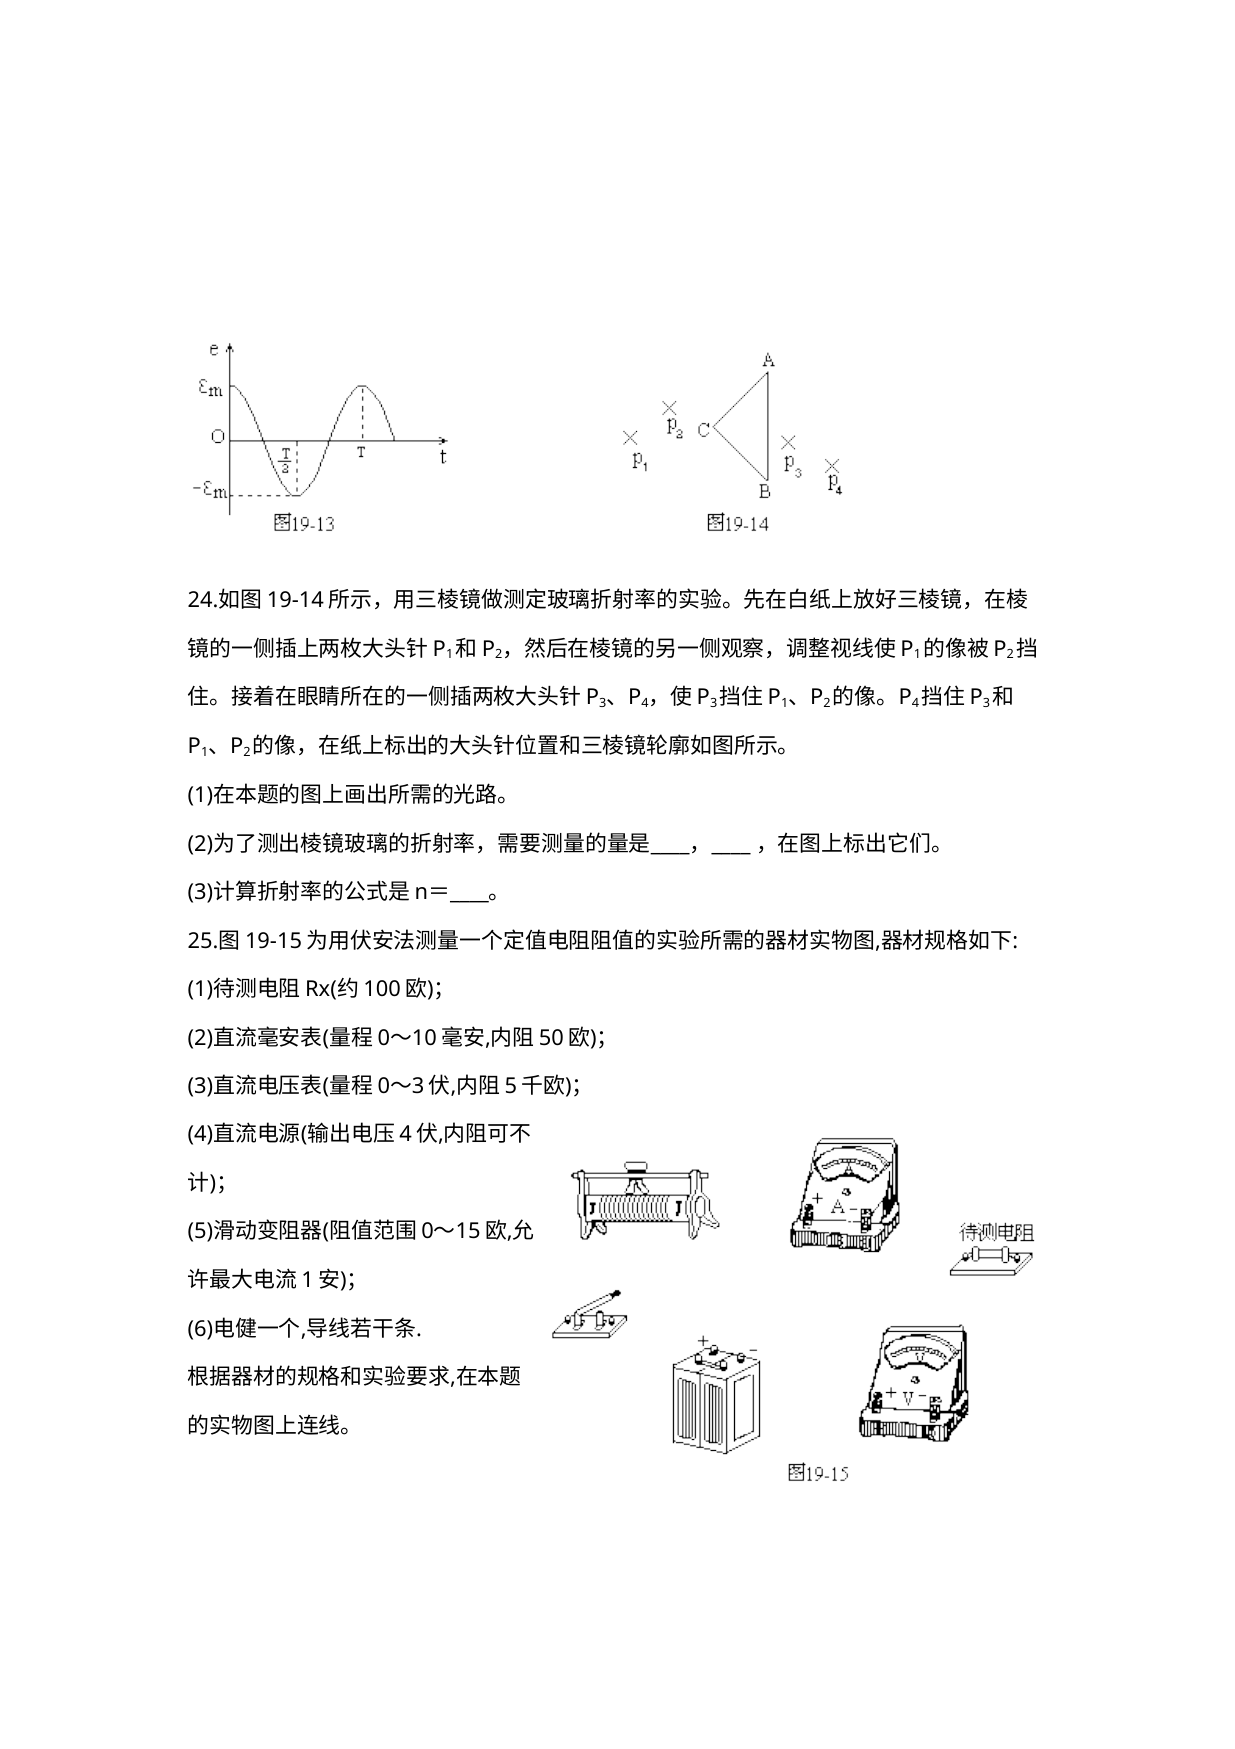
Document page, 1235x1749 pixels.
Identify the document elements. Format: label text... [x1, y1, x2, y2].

text 24.如图19-14所示，用三棱镜做测定玻璃折射率的实验。先在白纸上放好三棱镜，在棱镜的一侧插上两枚大头针P1和P2，然后在棱镜的另一侧观察，调整视线使P1的像被P2挡住。接着在眼睛所在的一侧插两枚大头针P3、P4，使P3挡住P1、P2的像。P4挡住P3和P1、P2的像，在纸上标出的大头针位置和三棱镜轮廓如图所示。 (1)在本题的图上画出所需的光路。 (2)为了测出棱镜玻璃的折射率，需要测量的量是____，____ ，在图上标出它们。 (3)计算折射率的公式是n＝____。 25.图19-15为用伏安法测量一个定值电阻阻值的实验所需的器材实物图,器材规格如下: [187, 159, 1047, 955]
text (4)直流电源(输出电压4伏,内阻可不计)； [187, 1116, 1047, 1197]
picture [187, 337, 855, 536]
text (1)待测电阻Rx(约100欧)； [187, 971, 1047, 1004]
text (3)直流电压表(量程0～3伏,内阻5千欧)； [187, 1068, 1047, 1100]
text (2)直流毫安表(量程0～10毫安,内阻50欧)； [187, 1019, 1047, 1052]
picture [543, 1132, 1044, 1486]
text 根据器材的规格和实验要求,在本题的实物图上连线。 [187, 1359, 543, 1440]
text (6)电健一个,导线若干条. [187, 1310, 543, 1343]
text (5)滑动变阻器(阻值范围0～15欧,允许最大电流1安)； [187, 1213, 543, 1294]
